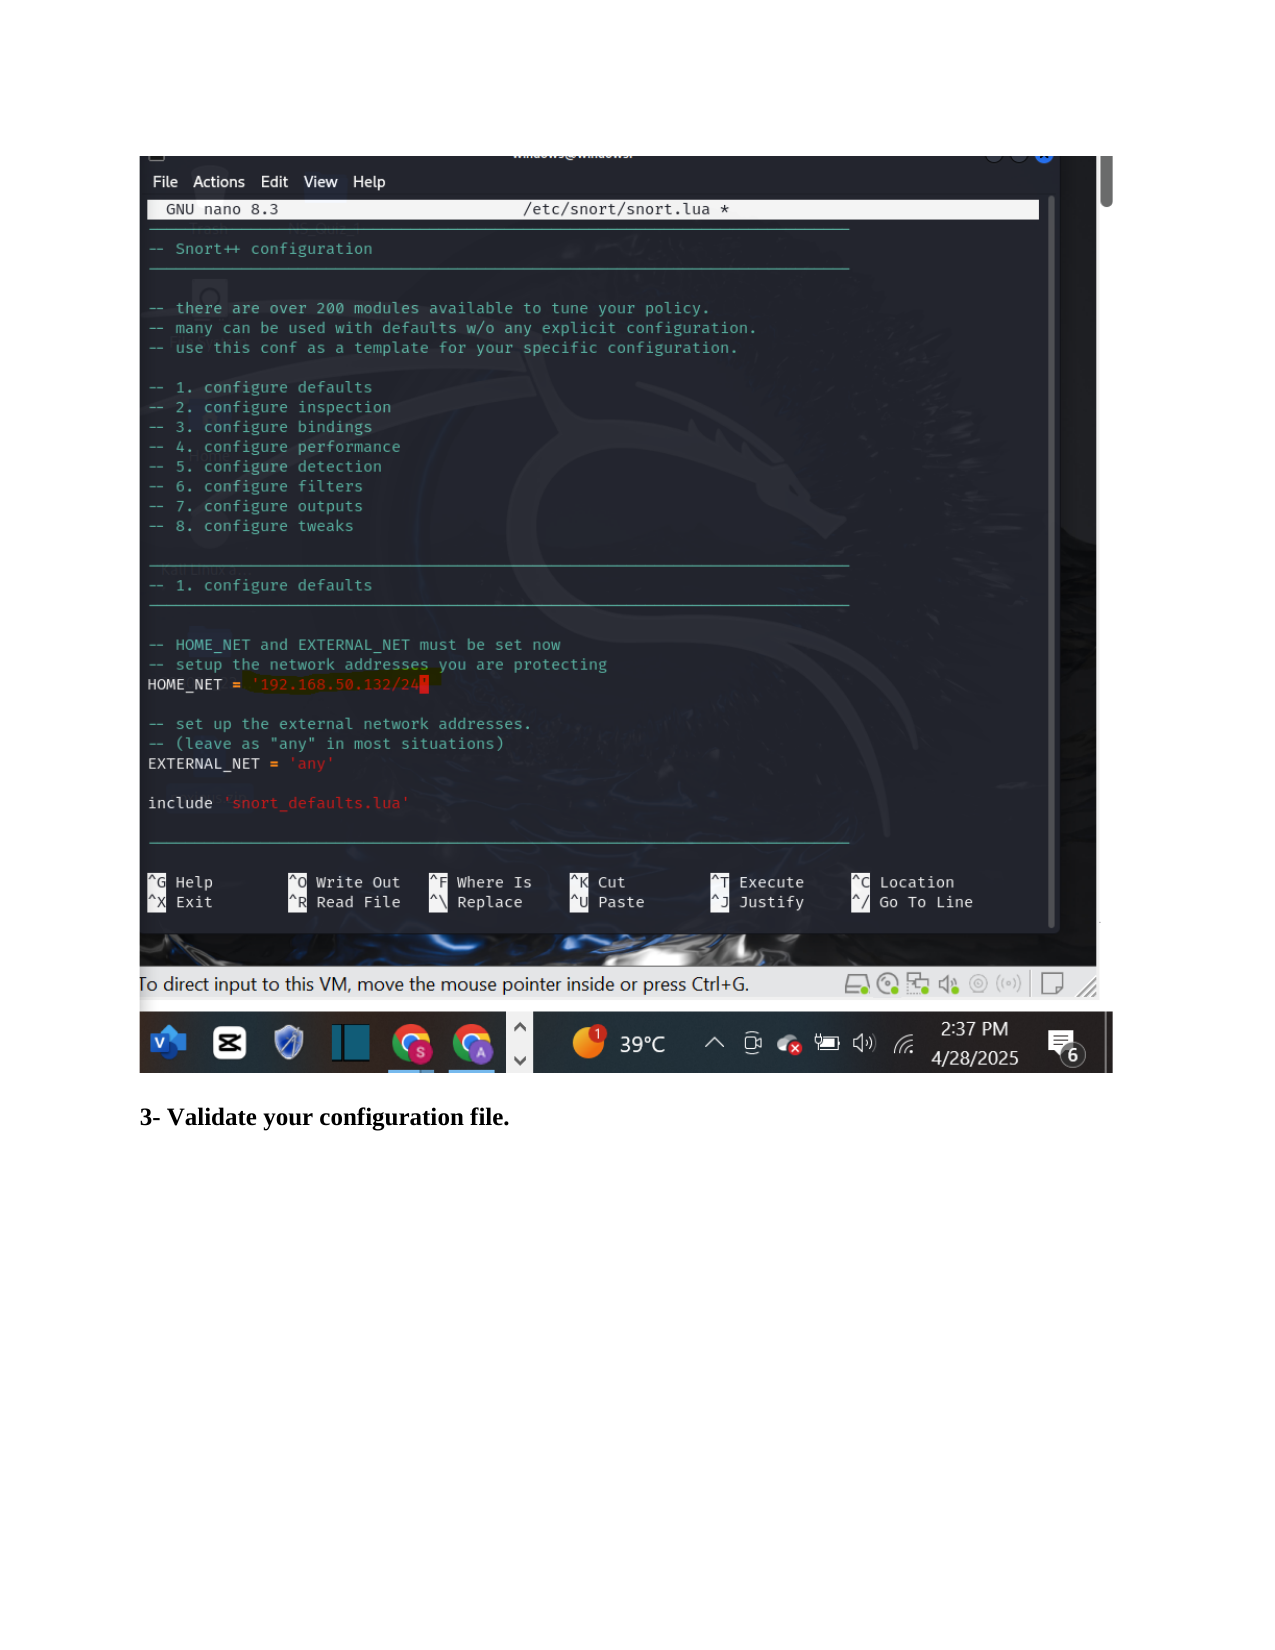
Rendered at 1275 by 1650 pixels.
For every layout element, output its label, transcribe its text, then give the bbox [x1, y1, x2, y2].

text 3- Validate your configuration file. [139, 1102, 1137, 1130]
picture [139, 156, 1113, 1073]
